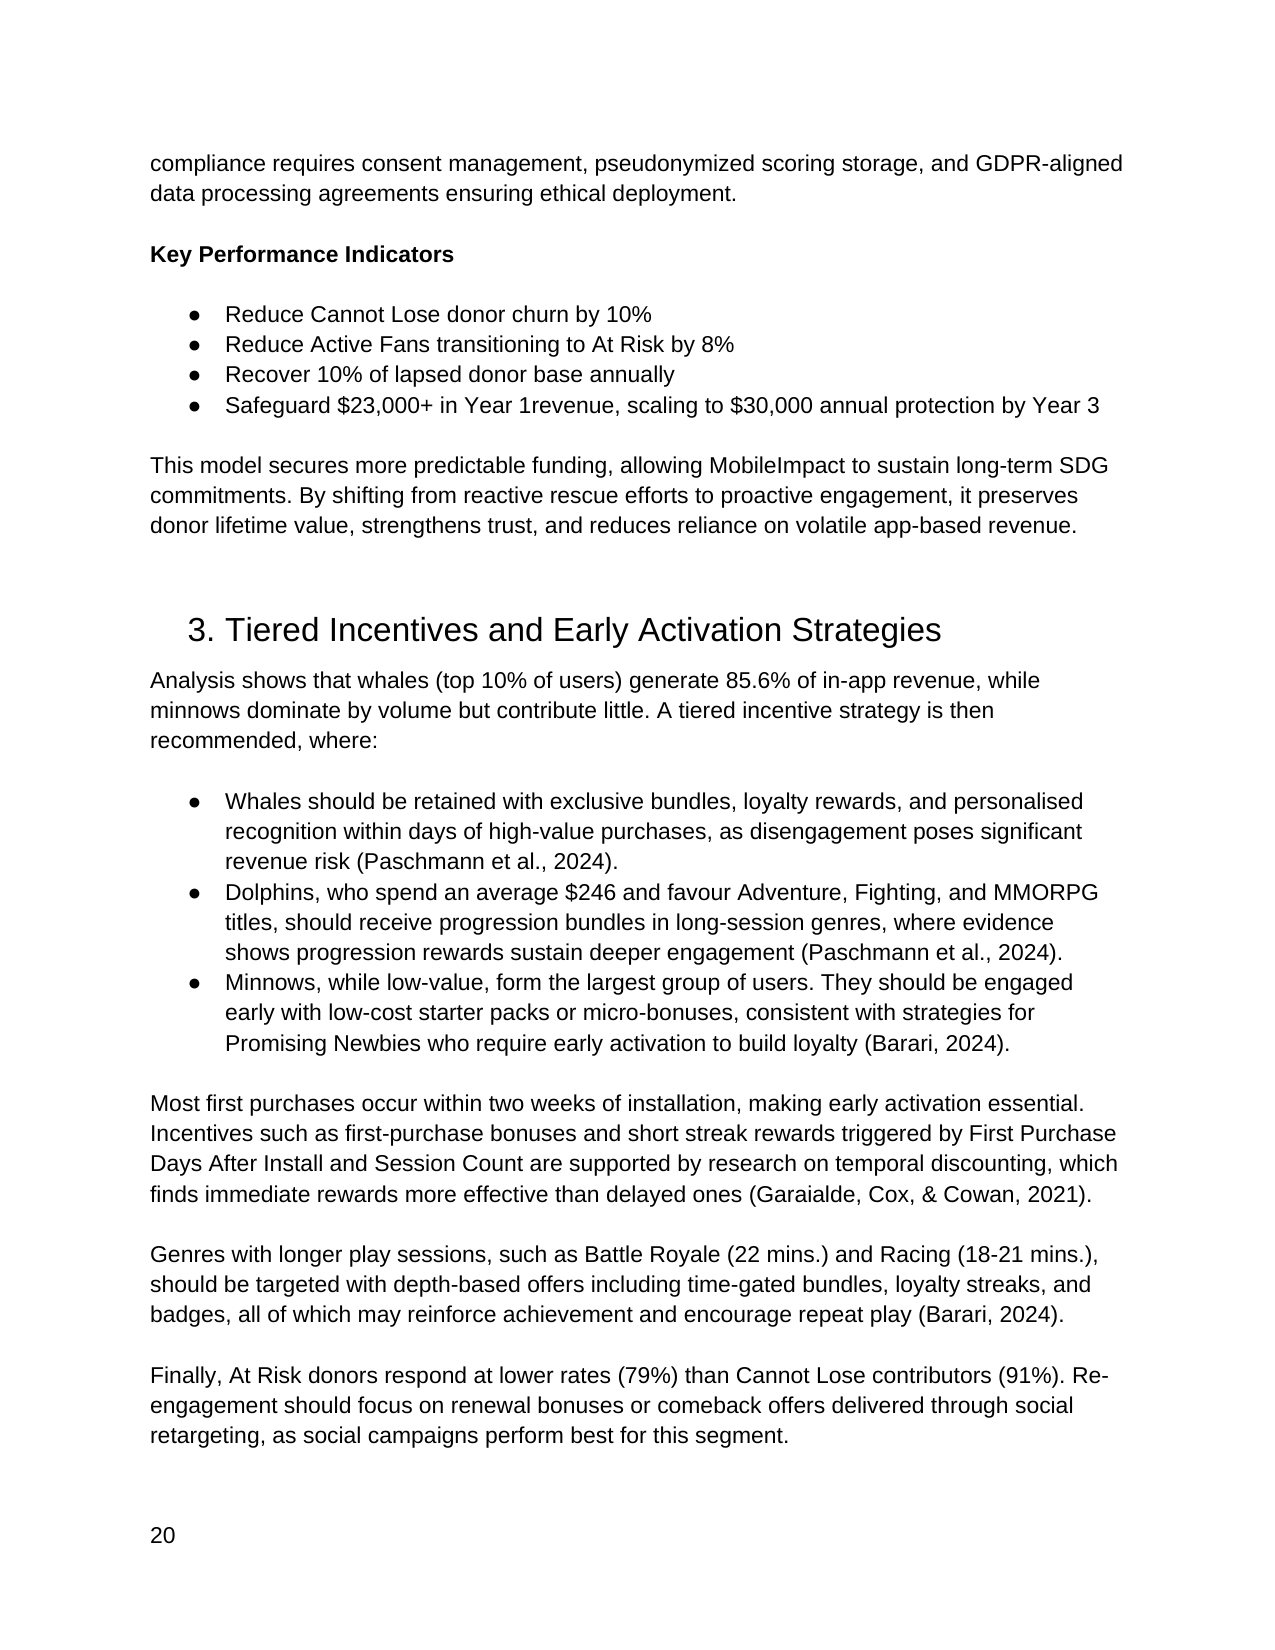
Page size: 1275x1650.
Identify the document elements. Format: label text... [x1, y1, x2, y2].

list Whales should be retained with exclusive bundles, loyalty rewards, and personalised recognition within days of high-value purchases, as disengagement poses significant revenue risk (Paschmann et al., 2024). [187, 788, 1125, 875]
list Reduce Cannot Lose donor churn by 10% [187, 301, 1125, 327]
text Key Performance Indicators [150, 241, 1125, 267]
list Dolphins, who spend an average $246 and favour Adventure, Fighting, and MMORPG titles, should receive progression bundles in long-session genres, where evidence shows progression rewards sustain deeper engagement (Paschmann et al., 2024). [187, 878, 1125, 965]
list Safeguard $23,000+ in Year 1revenue, scaling to $30,000 annual protection by Year 3 [187, 392, 1125, 418]
list Reduce Active Fans transitioning to At Risk by 8% [187, 331, 1125, 358]
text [150, 150, 1125, 207]
subtitle Tiered Incentives and Early Activation Strategies [187, 610, 1125, 649]
text Most first purchases occur within two weeks of installation, making early activation essential. Incentives such as first-purchase bonuses and short streak rewards triggered by First Purchase Days After Install and Session Count are supported by research on temporal discounting, which finds immediate rewards more effective than delayed ones (Garaialde, Cox, & Cowan, 2021). [150, 1090, 1125, 1207]
text Genres with longer play sessions, such as Battle Royale (22 mins.) and Racing (18-21 mins.), should be targeted with depth-based offers including time-gated bundles, loyalty streaks, and badges, all of which may reinforce achievement and encourage repeat play (Barari, 2024). [150, 1241, 1125, 1328]
text This model secures more predictable funding, allowing MobileImpact to sustain long-term SDG commitments. By shifting from reactive rescue efforts to proactive engagement, it preserves donor lifetime value, strengthens trust, and reduces reliance on volatile app-based revenue. [150, 452, 1125, 539]
list Recover 10% of lapsed donor base annually [187, 361, 1125, 388]
text Analysis shows that whales (top 10% of users) generate 85.6% of in-app revenue, while minnows dominate by volume but contribute little. A tiered incentive strategy is then recommended, where: [150, 667, 1125, 754]
text Finally, At Risk donors respond at lower rates (79%) than Cannot Lose contributors (91%). Re-engagement should focus on renewal bonuses or comeback offers delivered through social retargeting, as social campaigns perform best for this segment. [150, 1362, 1125, 1449]
list Minnows, while low-value, form the largest group of users. They should be engaged early with low-cost starter packs or micro-bonuses, consistent with strategies for Promising Newbies who require early activation to build loyalty (Barari, 2024). [187, 969, 1125, 1056]
